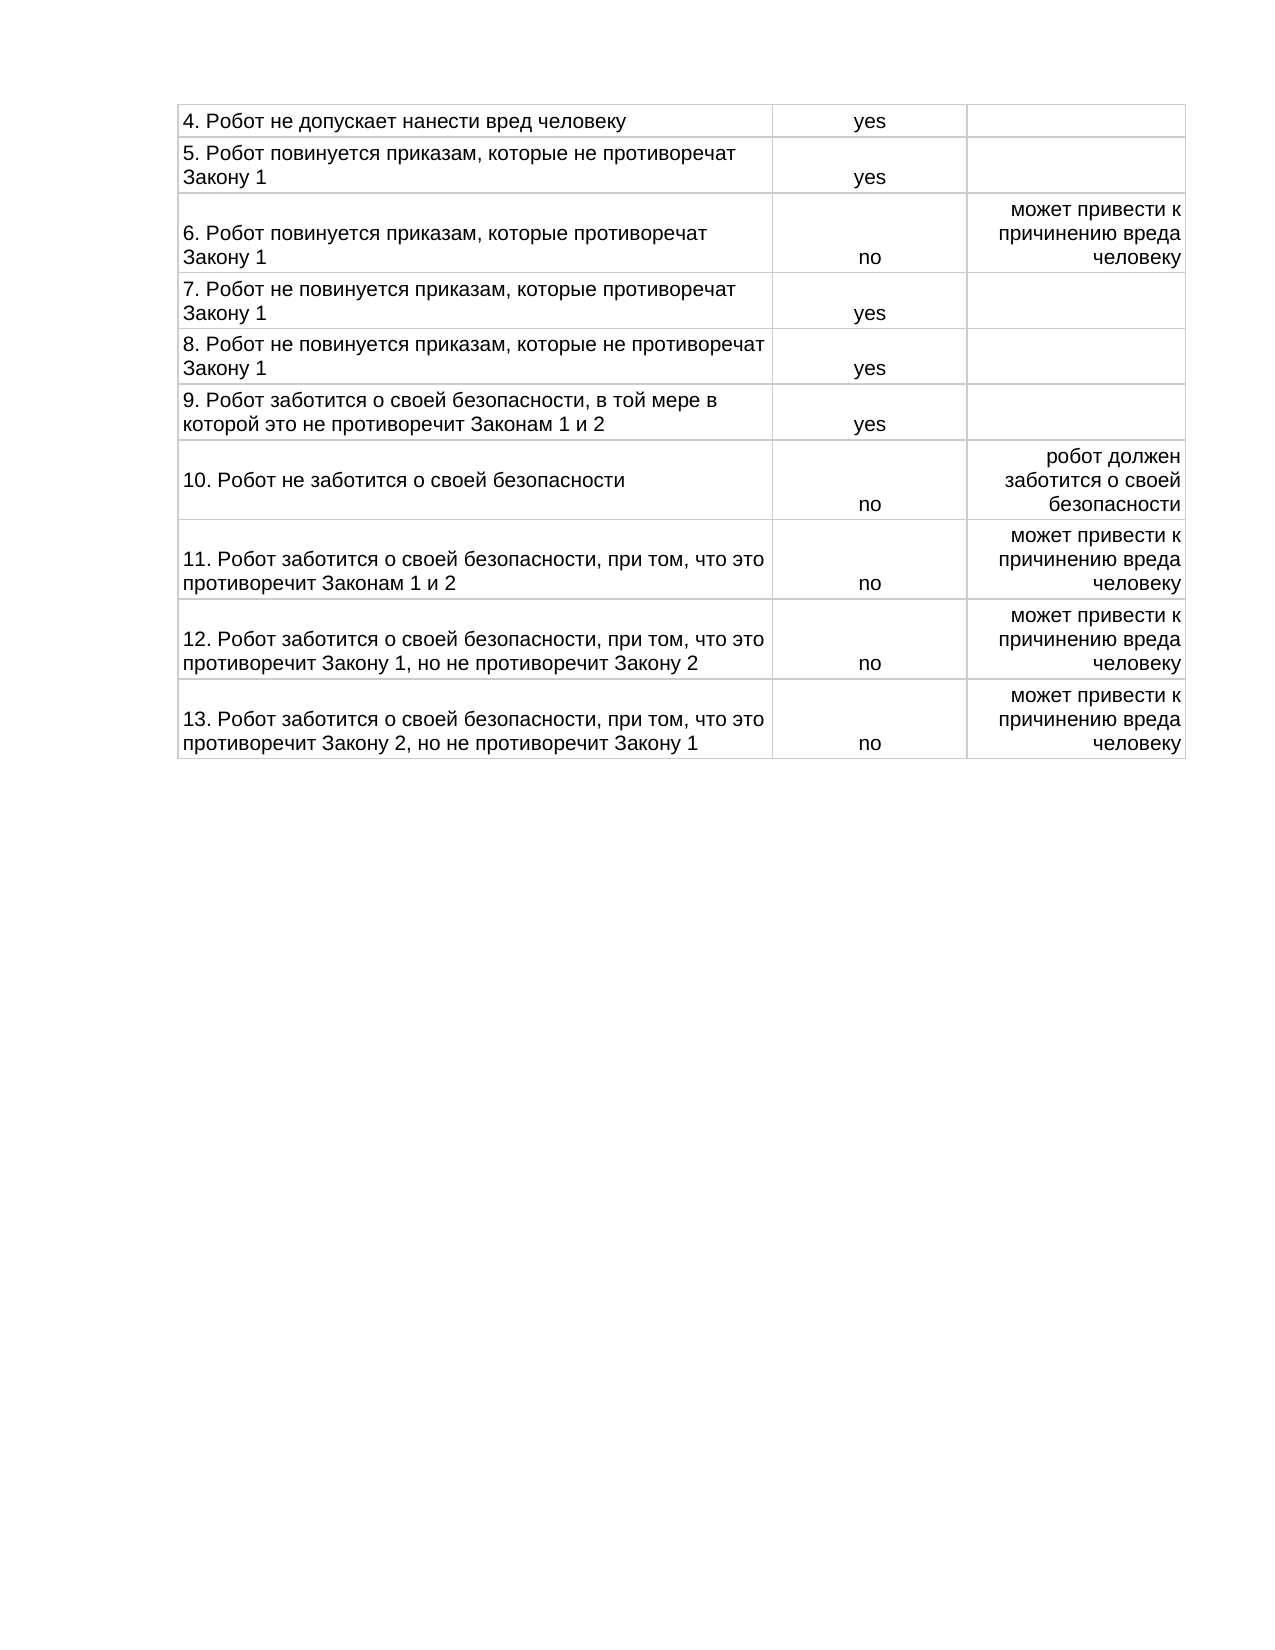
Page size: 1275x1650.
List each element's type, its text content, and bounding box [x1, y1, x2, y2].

table_cell [968, 385, 1185, 439]
table_cell yes [773, 273, 966, 327]
table_cell no [773, 194, 966, 272]
table_cell 13. Робот заботится о своей безопасности, при том, что это противоречит Закону 2, но не противоречит Закону 1 [179, 680, 772, 758]
table_cell [968, 329, 1185, 383]
table_cell может привести к причинению вреда человеку [968, 600, 1185, 678]
table_cell 4. Робот не допускает нанести вред человеку [179, 105, 772, 136]
table_cell yes [773, 105, 966, 136]
table_cell [968, 273, 1185, 327]
table_cell [968, 105, 1185, 136]
table_cell 10. Робот не заботится о своей безопасности [179, 441, 772, 518]
table_cell no [773, 520, 966, 598]
table_cell yes [773, 138, 966, 192]
table_cell может привести к причинению вреда человеку [968, 680, 1185, 758]
table_cell 12. Робот заботится о своей безопасности, при том, что это противоречит Закону 1, но не противоречит Закону 2 [179, 600, 772, 678]
table_cell 9. Робот заботится о своей безопасности, в той мере в которой это не противоречит Законам 1 и 2 [179, 385, 772, 439]
table_cell 5. Робот повинуется приказам, которые не противоречат Закону 1 [179, 138, 772, 192]
table_cell робот должен заботится о своей безопасности [968, 441, 1185, 518]
table_cell 8. Робот не повинуется приказам, которые не противоречат Закону 1 [179, 329, 772, 383]
table_cell [968, 138, 1185, 192]
table_cell yes [773, 385, 966, 439]
table_cell no [773, 441, 966, 518]
table_cell yes [773, 329, 966, 383]
table_cell no [773, 680, 966, 758]
table_cell может привести к причинению вреда человеку [968, 194, 1185, 272]
table_cell no [773, 600, 966, 678]
table_cell 7. Робот не повинуется приказам, которые противоречат Закону 1 [179, 273, 772, 327]
table_cell 11. Робот заботится о своей безопасности, при том, что это противоречит Законам 1 и 2 [179, 520, 772, 598]
table_cell может привести к причинению вреда человеку [968, 520, 1185, 598]
table_cell 6. Робот повинуется приказам, которые противоречат Закону 1 [179, 194, 772, 272]
